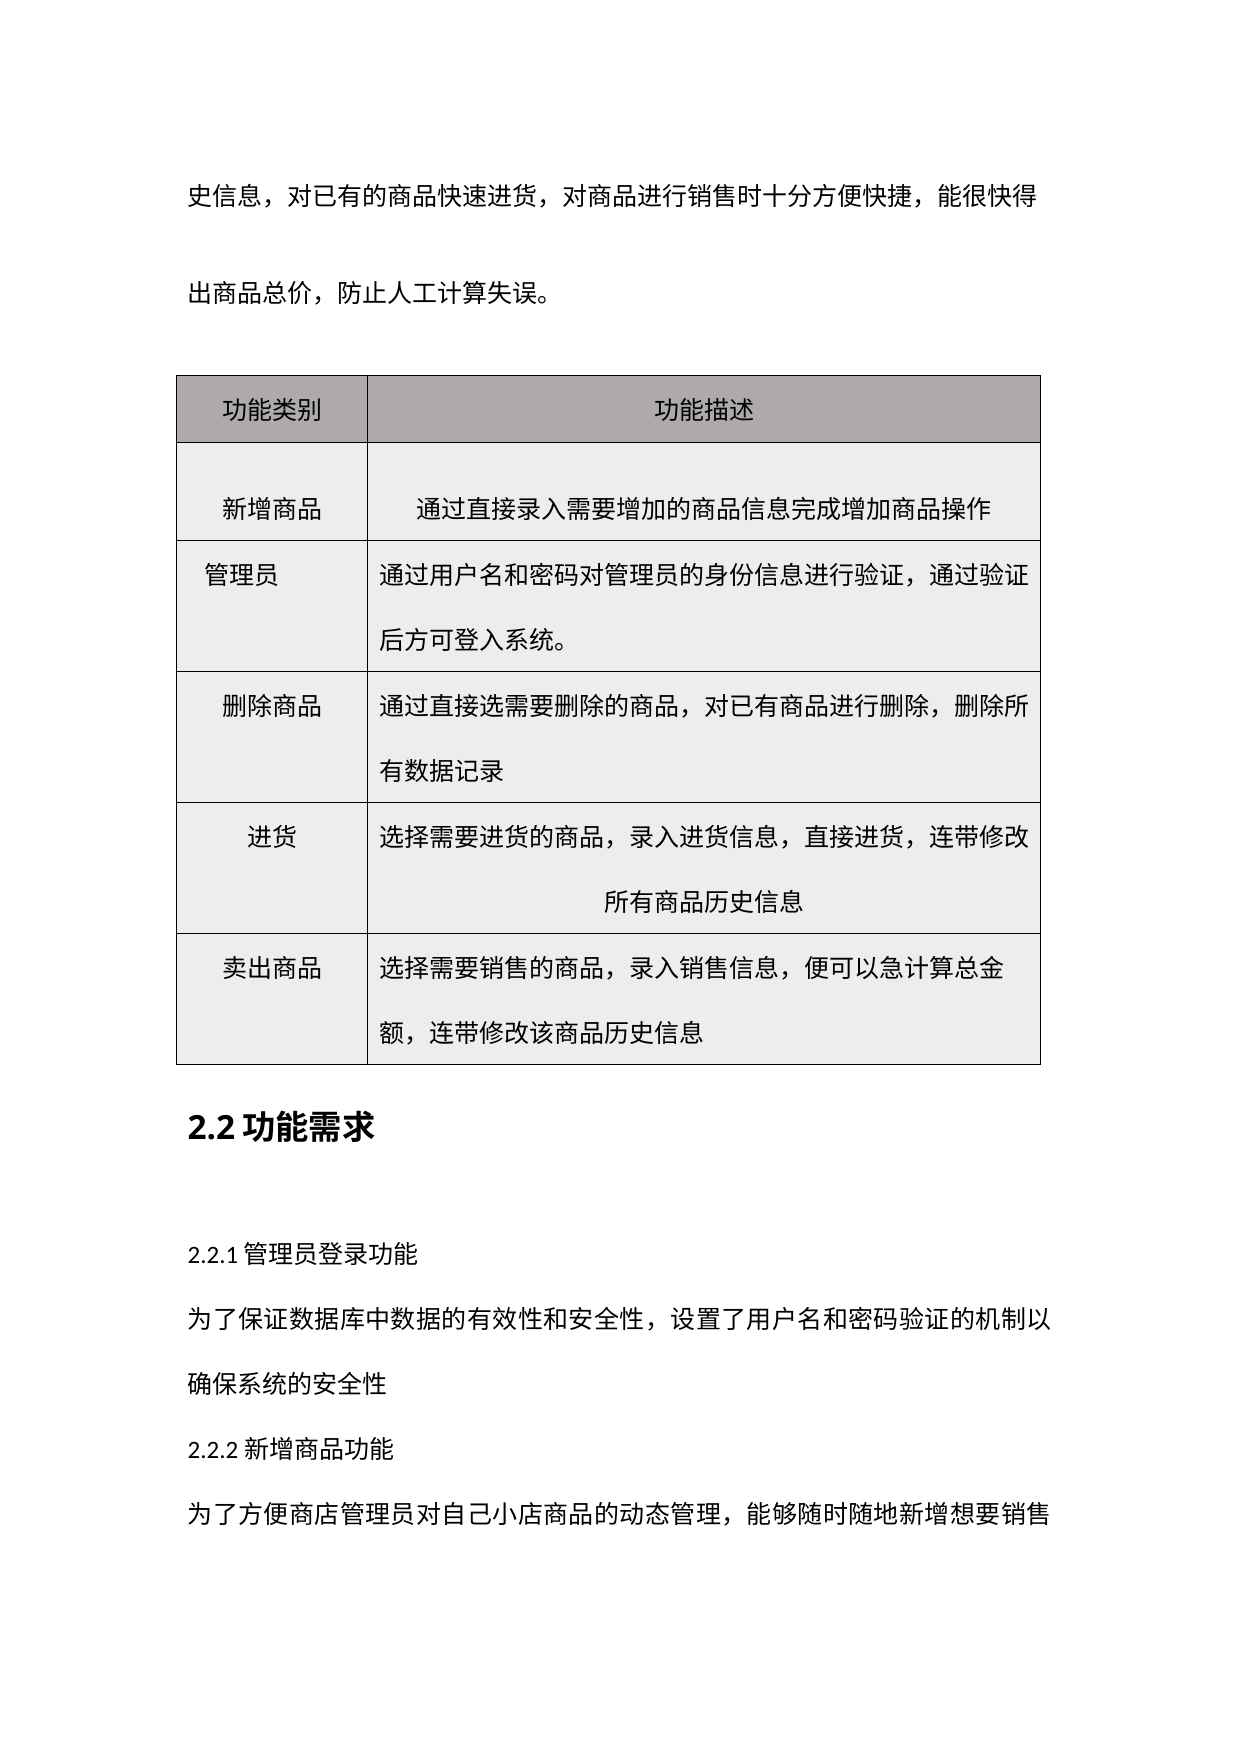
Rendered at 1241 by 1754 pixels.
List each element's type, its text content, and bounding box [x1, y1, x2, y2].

table_cell 卖出商品 [177, 934, 367, 1064]
table_cell 通过直接录入需要增加的商品信息完成增加商品操作 [368, 443, 1040, 540]
table_cell 管理员 [177, 541, 367, 671]
text 2.2.2 新增商品功能 [187, 1415, 1053, 1480]
table_header 功能类别 [177, 376, 367, 442]
text 为了保证数据库中数据的有效性和安全性，设置了用户名和密码验证的机制以确保系统的安全性 [187, 1285, 1053, 1415]
text 2.2.1管理员登录功能 [187, 1220, 1053, 1285]
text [187, 1480, 1053, 1545]
table_cell 选择需要销售的商品，录入销售信息，便可以急计算总金额，连带修改该商品历史信息 [368, 934, 1040, 1064]
table_cell 新增商品 [177, 443, 367, 540]
table_header 功能描述 [368, 376, 1040, 442]
table_cell 选择需要进货的商品，录入进货信息，直接进货，连带修改所有商品历史信息 [368, 803, 1040, 933]
table_cell 进货 [177, 803, 367, 933]
table_cell 通过直接选需要删除的商品，对已有商品进行删除，删除所有数据记录 [368, 672, 1040, 802]
subtitle 2.2功能需求 [187, 1092, 1053, 1157]
table_cell 删除商品 [177, 672, 367, 802]
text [187, 162, 1053, 324]
table_cell 通过用户名和密码对管理员的身份信息进行验证，通过验证后方可登入系统。 [368, 541, 1040, 671]
